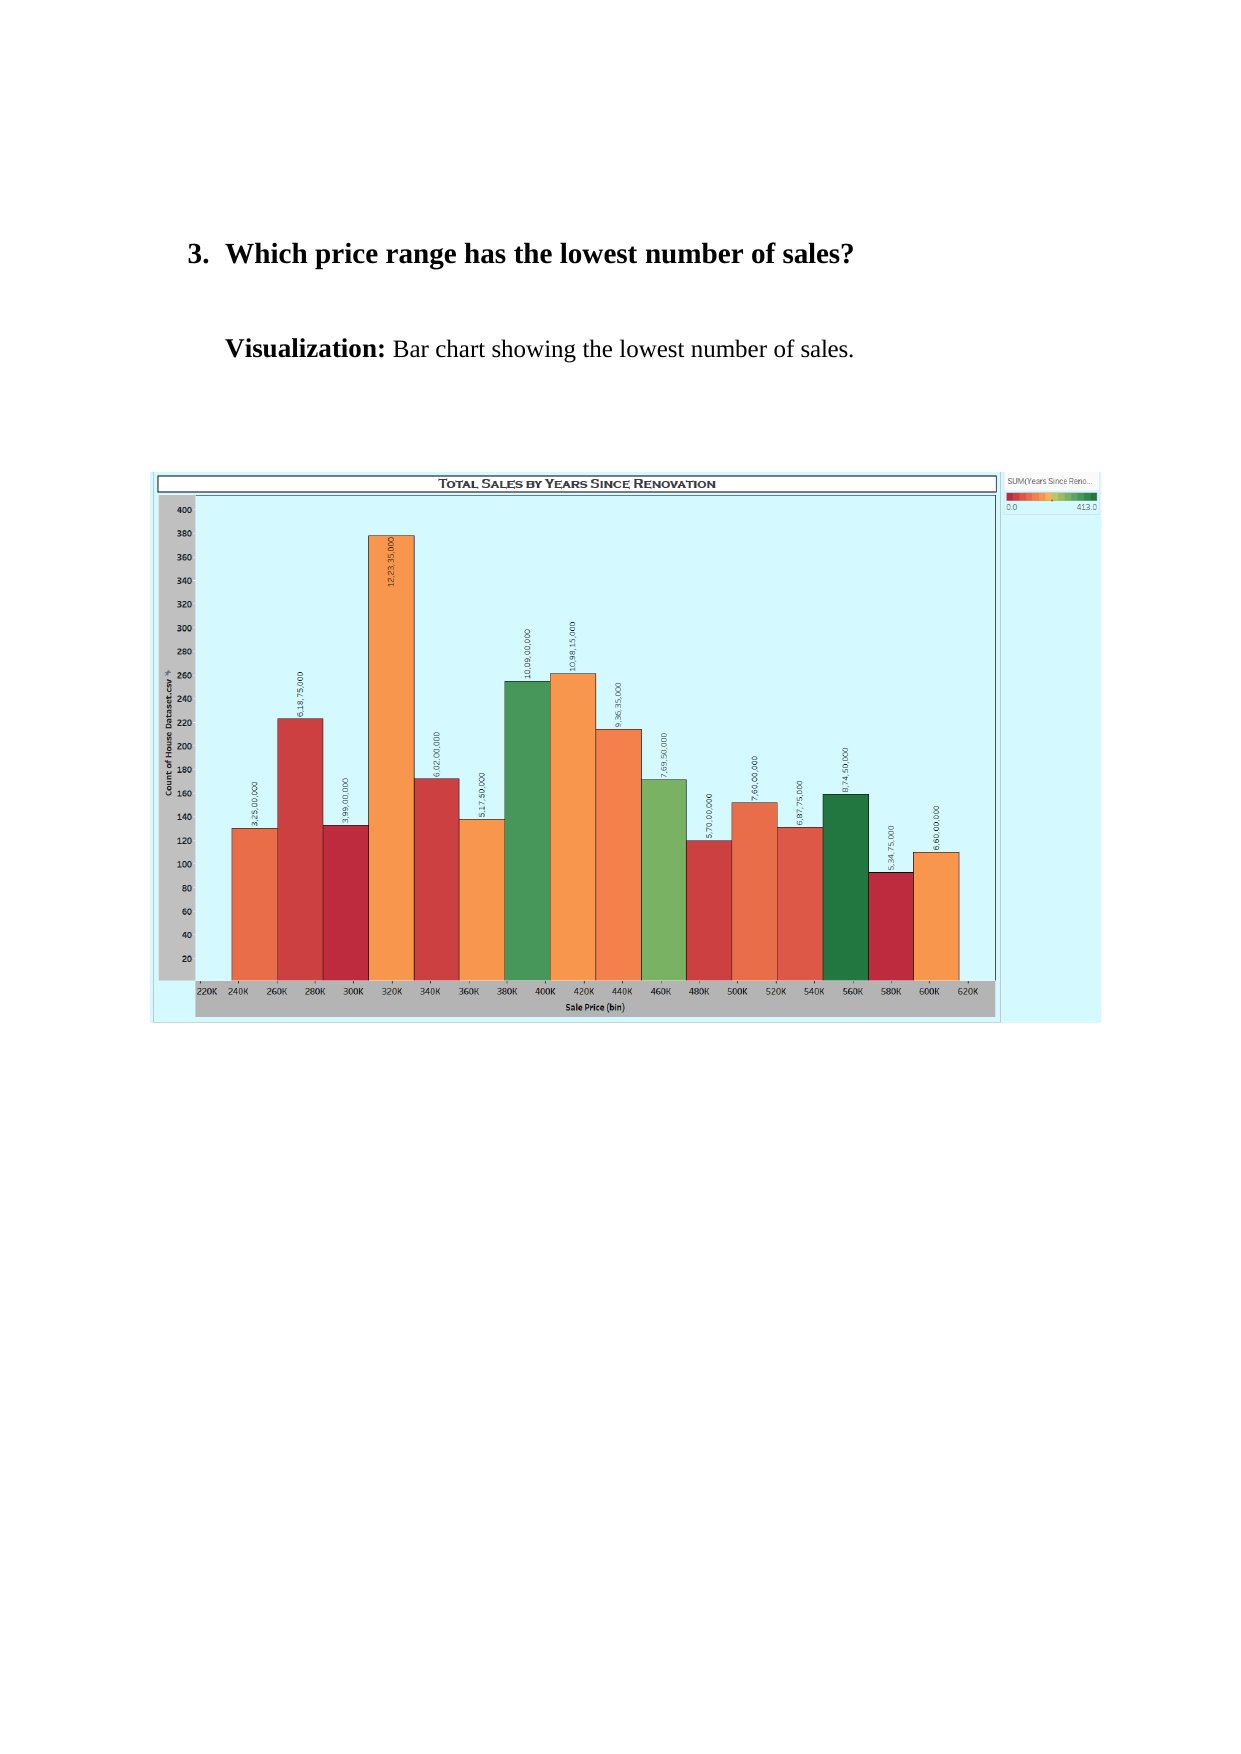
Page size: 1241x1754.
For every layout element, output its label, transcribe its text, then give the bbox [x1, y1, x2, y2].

text Visualization: Bar chart showing the lowest number of sales. [225, 333, 1196, 364]
picture [150, 472, 1102, 1023]
list Which price range has the lowest number of sales? [187, 236, 1196, 270]
